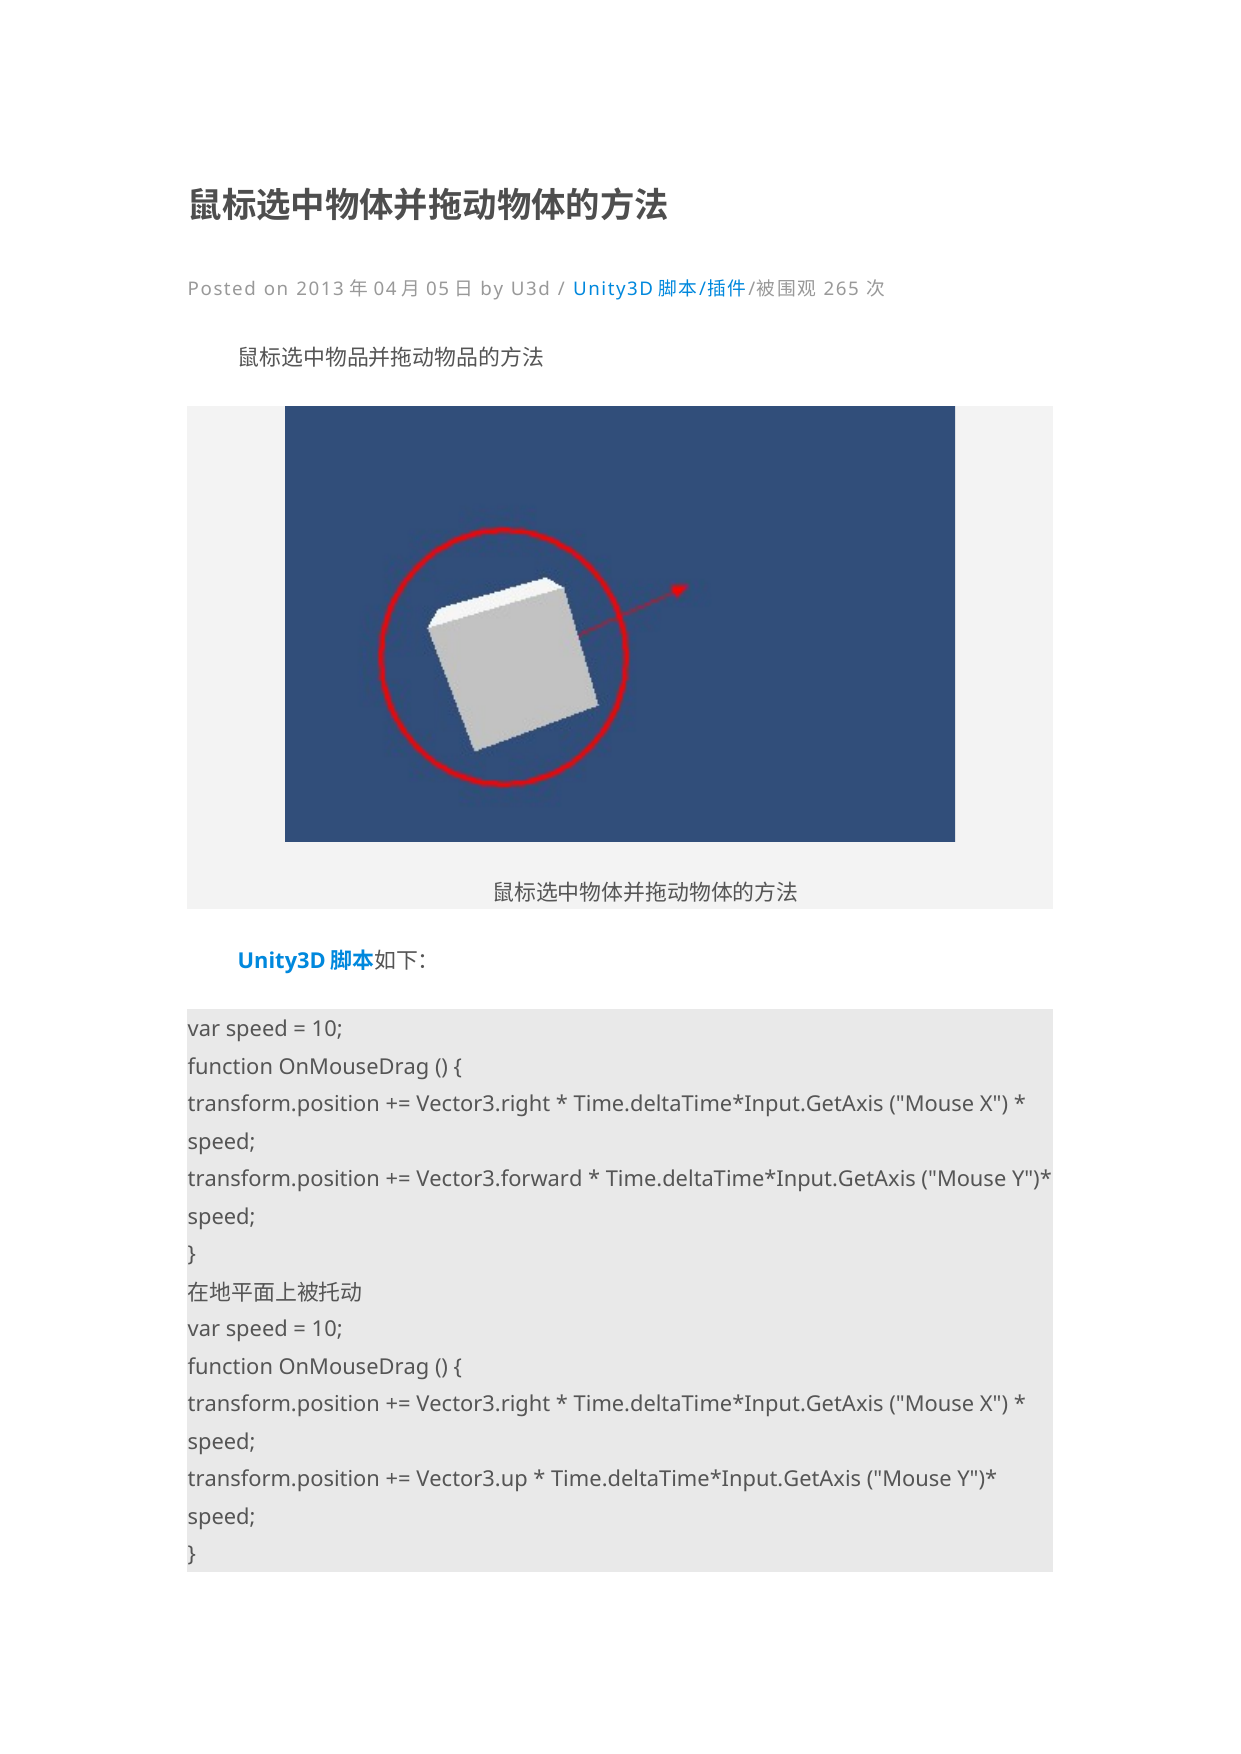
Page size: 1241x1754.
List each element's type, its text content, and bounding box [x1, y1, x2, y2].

text 鼠标选中物体并拖动物体的方法 [187, 164, 1053, 239]
text 鼠标选中物体并拖动物体的方法 [187, 872, 1053, 909]
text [187, 1009, 1053, 1572]
text 鼠标选中物品并拖动物品的方法 [187, 337, 1053, 375]
text Posted on 2013年04月05日 by U3d / Unity3D脚本/插件/被围观 265 次 [187, 269, 1053, 306]
picture [285, 406, 956, 842]
text Unity3D脚本如下： [187, 941, 1053, 978]
